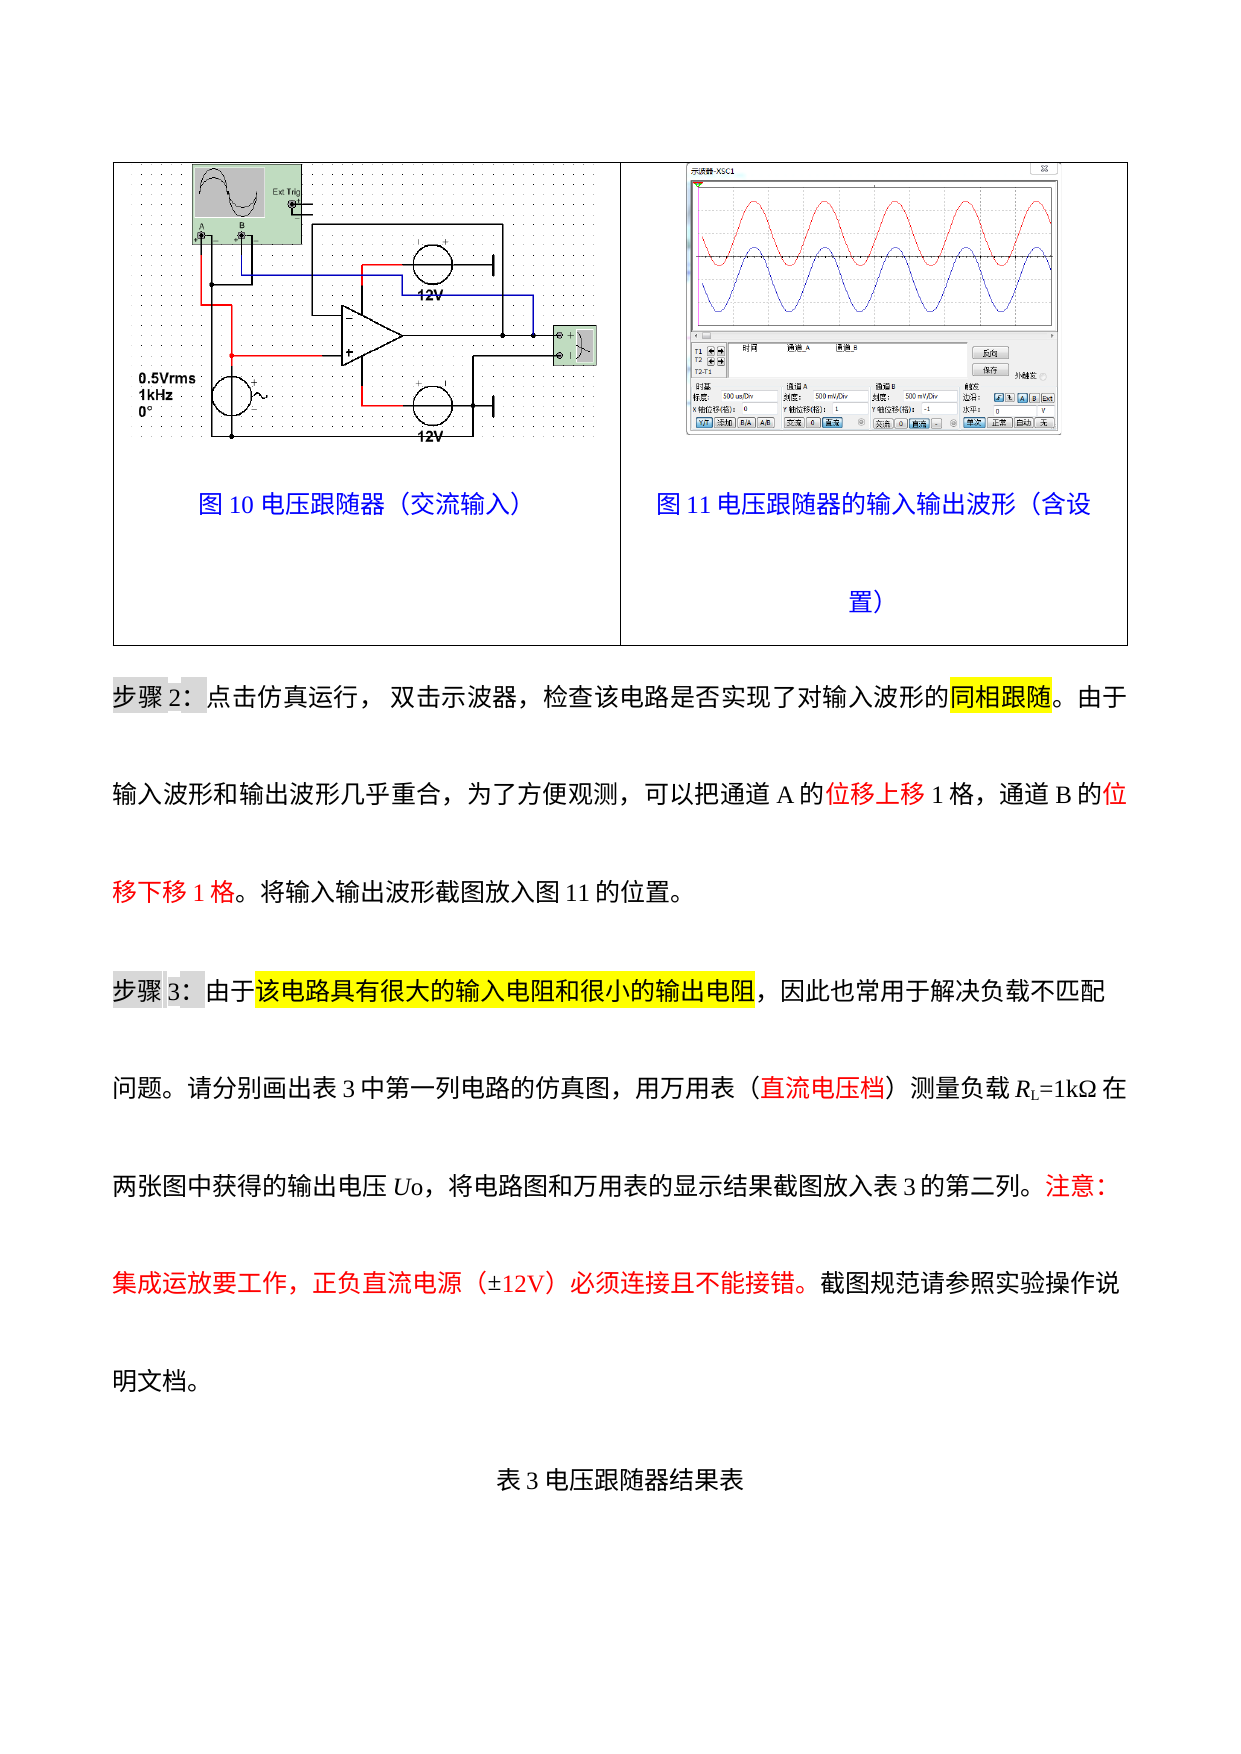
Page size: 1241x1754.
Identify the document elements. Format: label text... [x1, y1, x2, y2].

text 表3 电压跟随器结果表 [112, 1446, 1128, 1511]
text 步骤3：由于该电路具有很大的输入电阻和很小的输出电阻，因此也常用于解决负载不匹配问题。请分别画出表3中第一列电路的仿真图，用万用表（直流电压档）测量负载RL=1kΩ在两张图中获得的输出电压Uo，将电路图和万用表的显示结果截图放入表3的第二列。注意：集成运放要工作，正负直流电源（12V）必须连接且不能接错。截图规范请参照实验操作说明文档。 [112, 957, 1128, 1412]
table_header 图11电压跟随器的输入输出波形（含设置） [621, 163, 1127, 645]
picture [686, 163, 1062, 435]
table_header 图10 电压跟随器（交流输入） [114, 163, 620, 645]
text 步骤2：点击仿真运行， 双击示波器，检查该电路是否实现了对输入波形的同相跟随。由于输入波形和输出波形几乎重合，为了方便观测，可以把通道A的位移上移1格，通道B的位移下移1格。将输入输出波形截图放入图11的位置。 [112, 663, 1128, 923]
picture [131, 163, 602, 445]
